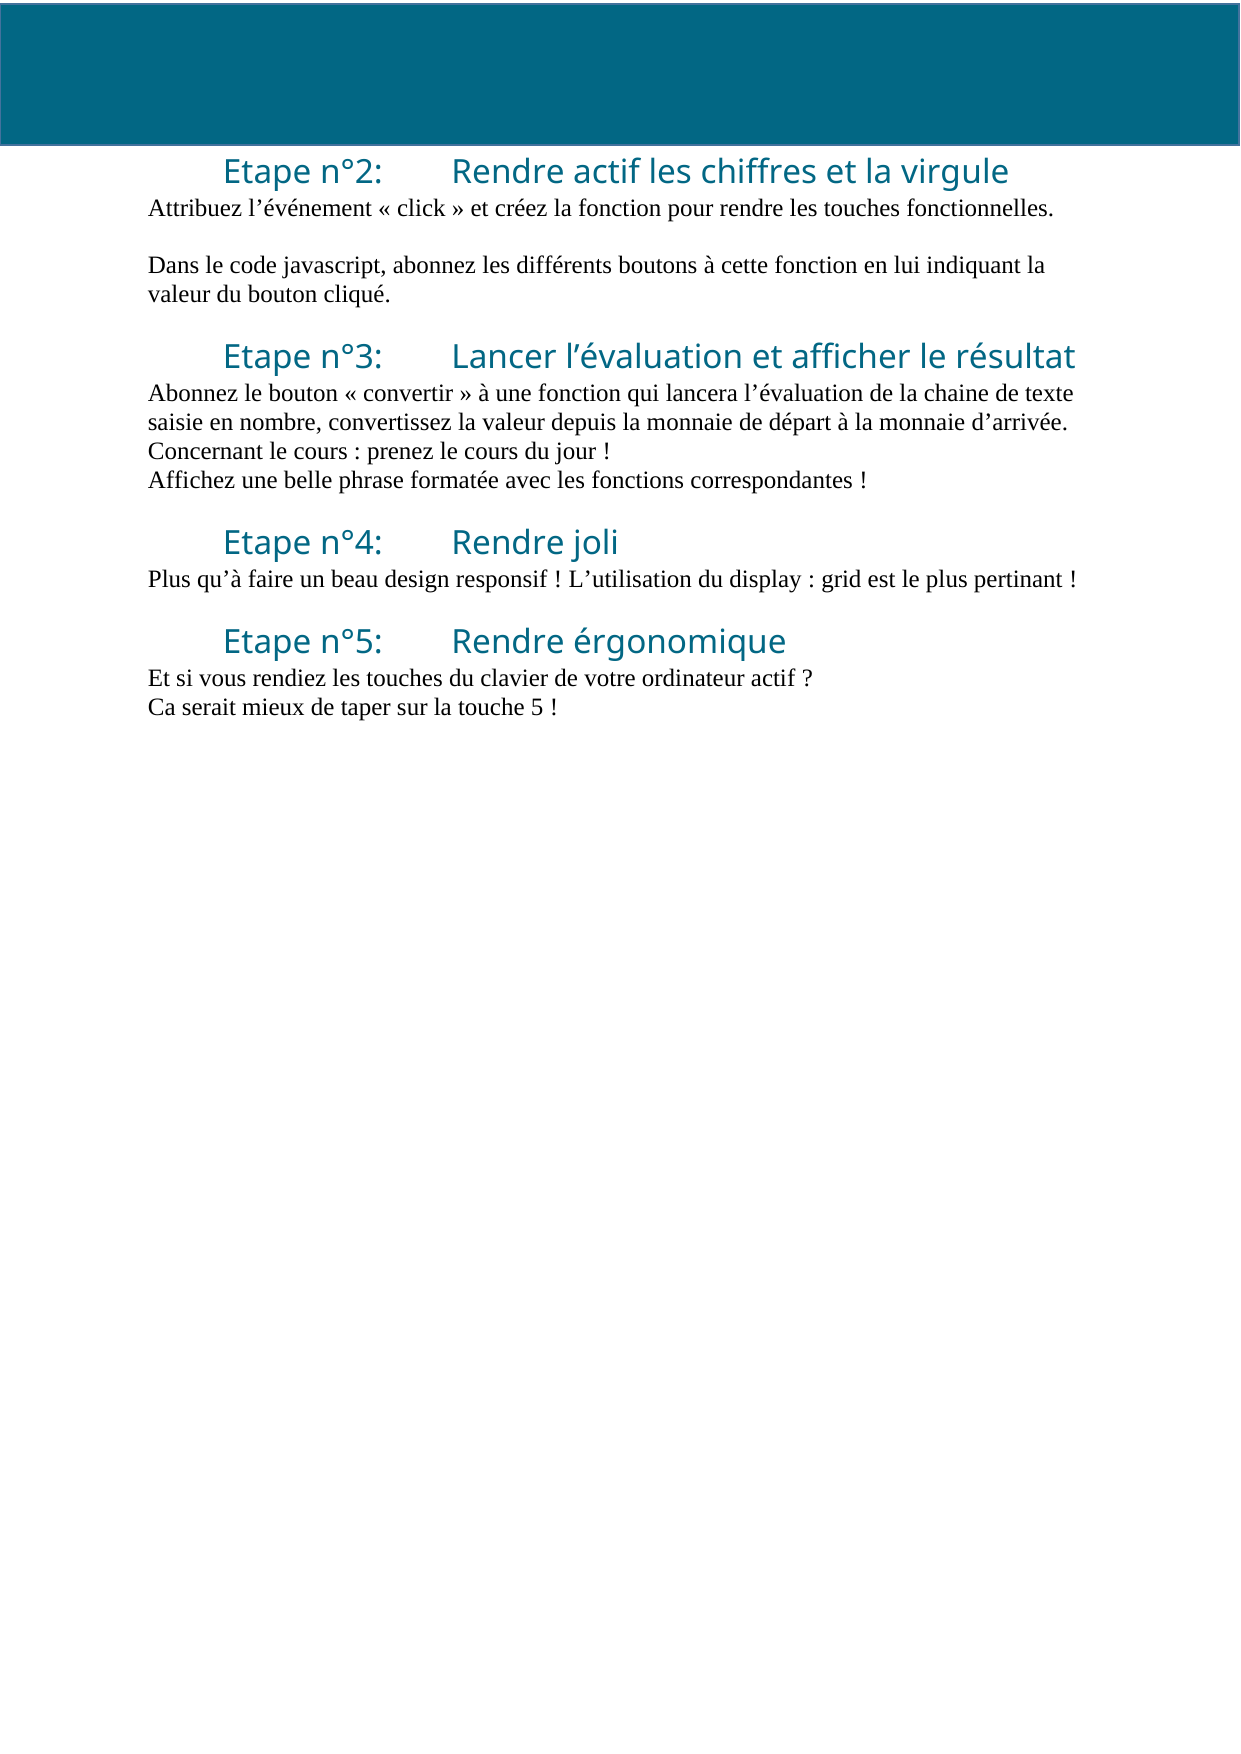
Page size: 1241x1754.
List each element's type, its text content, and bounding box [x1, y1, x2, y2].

text Abonnez le bouton « convertir » à une fonction qui lancera l’évaluation de la chaine de texte saisie en nombre, convertissez la valeur depuis la monnaie de départ à la monnaie d’arrivée. [148, 378, 1093, 436]
text Rendre joli [223, 518, 1093, 564]
text Attribuez l’événement « click » et créez la fonction pour rendre les touches fonctionnelles. [148, 193, 1093, 222]
text Rendre actif les chiffres et la virgule [223, 148, 1093, 193]
text Dans le code javascript, abonnez les différents boutons à cette fonction en lui indiquant la valeur du bouton cliqué. [148, 251, 1093, 308]
text Lancer l’évaluation et afficher le résultat [223, 333, 1093, 378]
text Et si vous rendiez les touches du clavier de votre ordinateur actif ? Ca serait mieux de taper sur la touche 5 ! [148, 663, 1093, 721]
text Concernant le cours : prenez le cours du jour ! [148, 436, 1093, 465]
text Plus qu’à faire un beau design responsif ! L’utilisation du display : grid est le plus pertinant ! [148, 564, 1093, 593]
text Affichez une belle phrase formatée avec les fonctions correspondantes ! [148, 465, 1093, 493]
text Rendre érgonomique [223, 618, 1093, 663]
